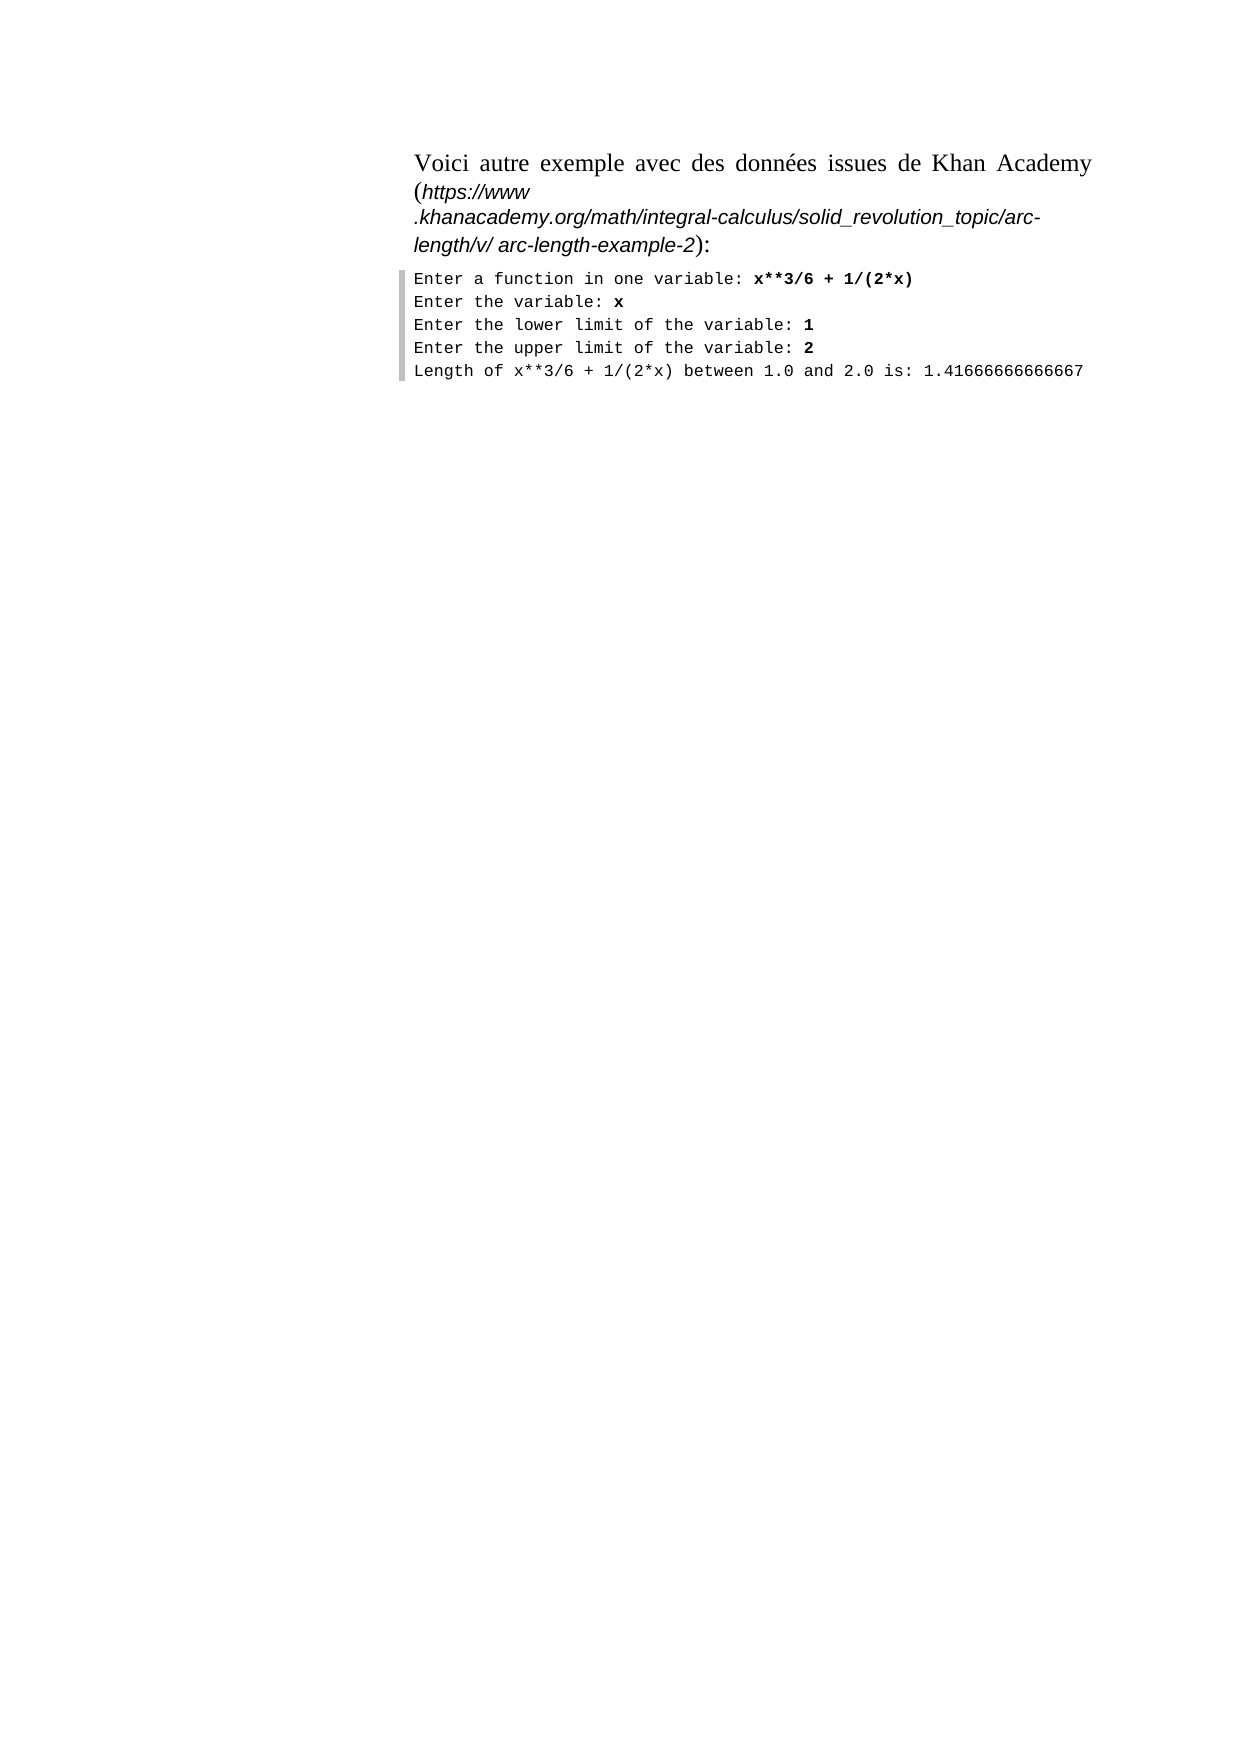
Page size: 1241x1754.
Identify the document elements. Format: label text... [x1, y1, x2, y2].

text Enter the upper limit of the variable: 2 [405, 339, 1092, 358]
text Enter a function in one variable: x**3/6 + 1/(2*x) [405, 270, 1092, 289]
text Enter the variable: x [405, 293, 1092, 312]
text Enter the lower limit of the variable: 1 [405, 316, 1092, 335]
text Voici autre exemple avec des données issues de Khan Academy (https://www .khanacademy.org/math/integral-calculus/solid_revolution_topic/arc-length/v/ arc-length-example-2): [413, 148, 1092, 258]
text Length of x**3/6 + 1/(2*x) between 1.0 and 2.0 is: 1.41666666666667 [405, 362, 1092, 381]
